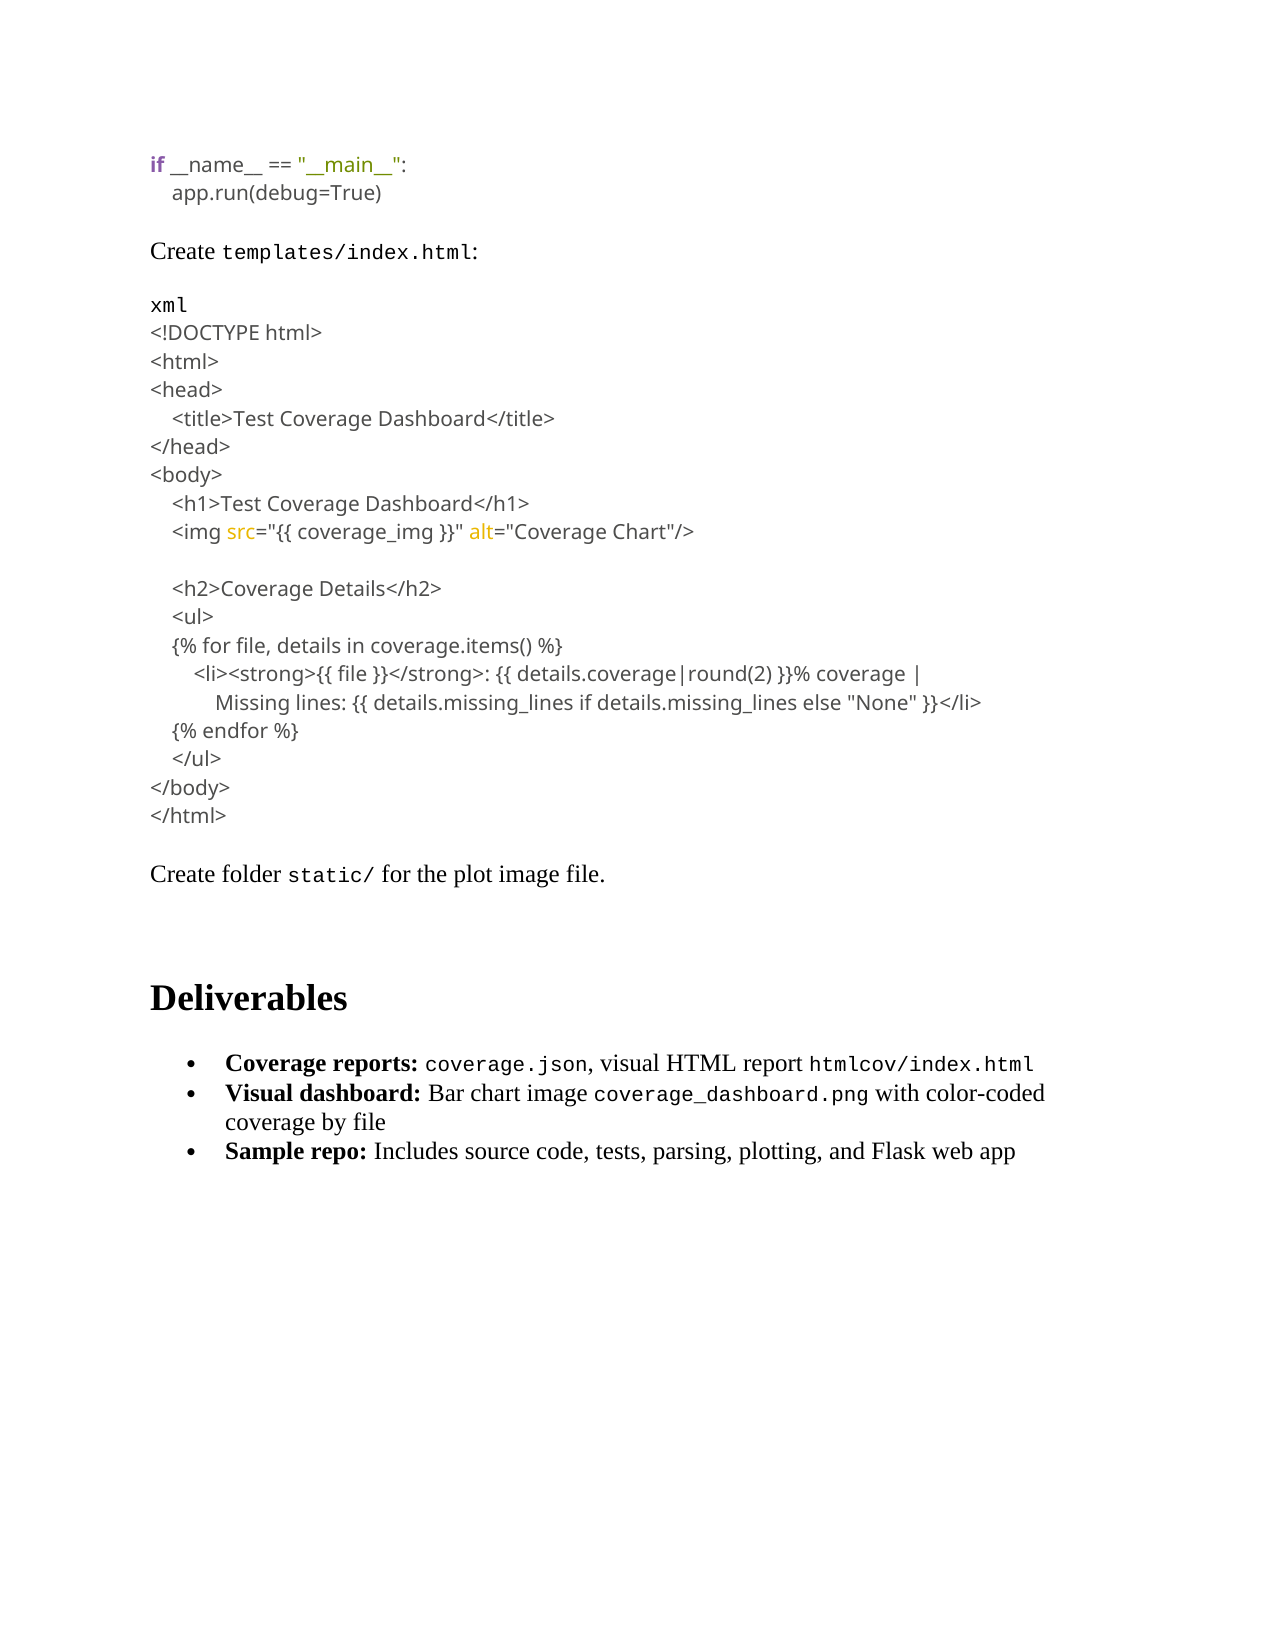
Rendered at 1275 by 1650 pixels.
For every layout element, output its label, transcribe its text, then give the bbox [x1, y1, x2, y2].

text <h1>Test Coverage Dashboard</h1> [150, 489, 1125, 517]
text <!DOCTYPE html> [150, 318, 1125, 347]
text {% endfor %} [150, 716, 1125, 744]
text <head> [150, 375, 1125, 404]
text Deliverables [150, 976, 1125, 1019]
text Create folder static/ for the plot image file. [150, 859, 1125, 889]
text </ul> [150, 744, 1125, 773]
text xml [150, 295, 1125, 318]
text <body> [150, 461, 1125, 489]
text <h2>Coverage Details</h2> [150, 574, 1125, 602]
text <ul> [150, 602, 1125, 631]
text Create templates/index.html: [150, 236, 1125, 266]
text Missing lines: {{ details.missing_lines if details.missing_lines else "None" }}</li> [150, 688, 1125, 716]
list Sample repo: Includes source code, tests, parsing, plotting, and Flask web app [187, 1136, 1125, 1165]
text <img src="{{ coverage_img }}" alt="Coverage Chart"/> [150, 517, 1125, 546]
list Coverage reports: coverage.json, visual HTML report htmlcov/index.html [187, 1048, 1125, 1078]
text if __name__ == "__main__": [150, 150, 1125, 178]
text app.run(debug=True) [150, 178, 1125, 207]
text <html> [150, 347, 1125, 375]
text </head> [150, 432, 1125, 461]
list Visual dashboard: Bar chart image coverage_dashboard.png with color-coded coverage by file [187, 1078, 1125, 1136]
text <li><strong>{{ file }}</strong>: {{ details.coverage|round(2) }}% coverage | [150, 659, 1125, 688]
text <title>Test Coverage Dashboard</title> [150, 404, 1125, 432]
text {% for file, details in coverage.items() %} [150, 631, 1125, 659]
text </body> [150, 773, 1125, 801]
text </html> [150, 801, 1125, 830]
